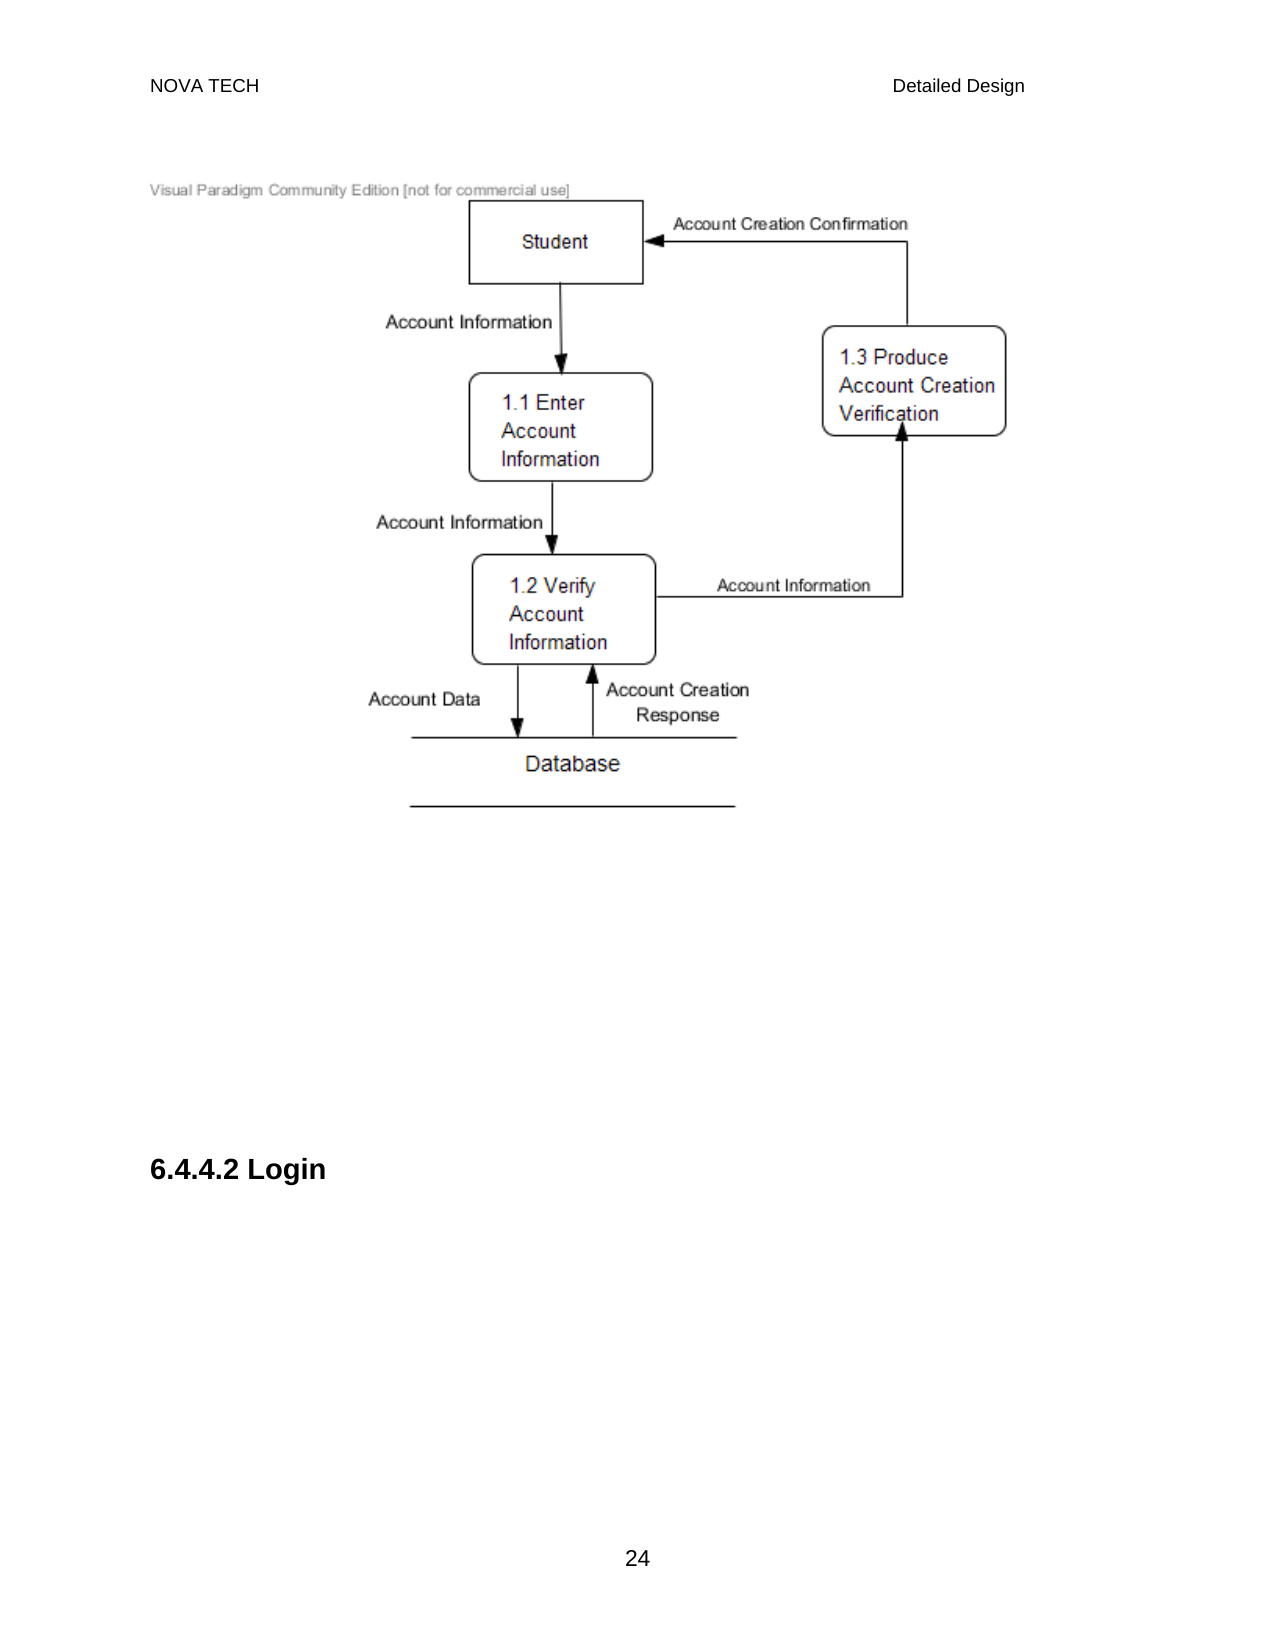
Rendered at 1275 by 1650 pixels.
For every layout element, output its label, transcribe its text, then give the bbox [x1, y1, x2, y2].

picture [150, 180, 1013, 817]
text 6.4.4.2 Login [150, 1152, 1125, 1186]
